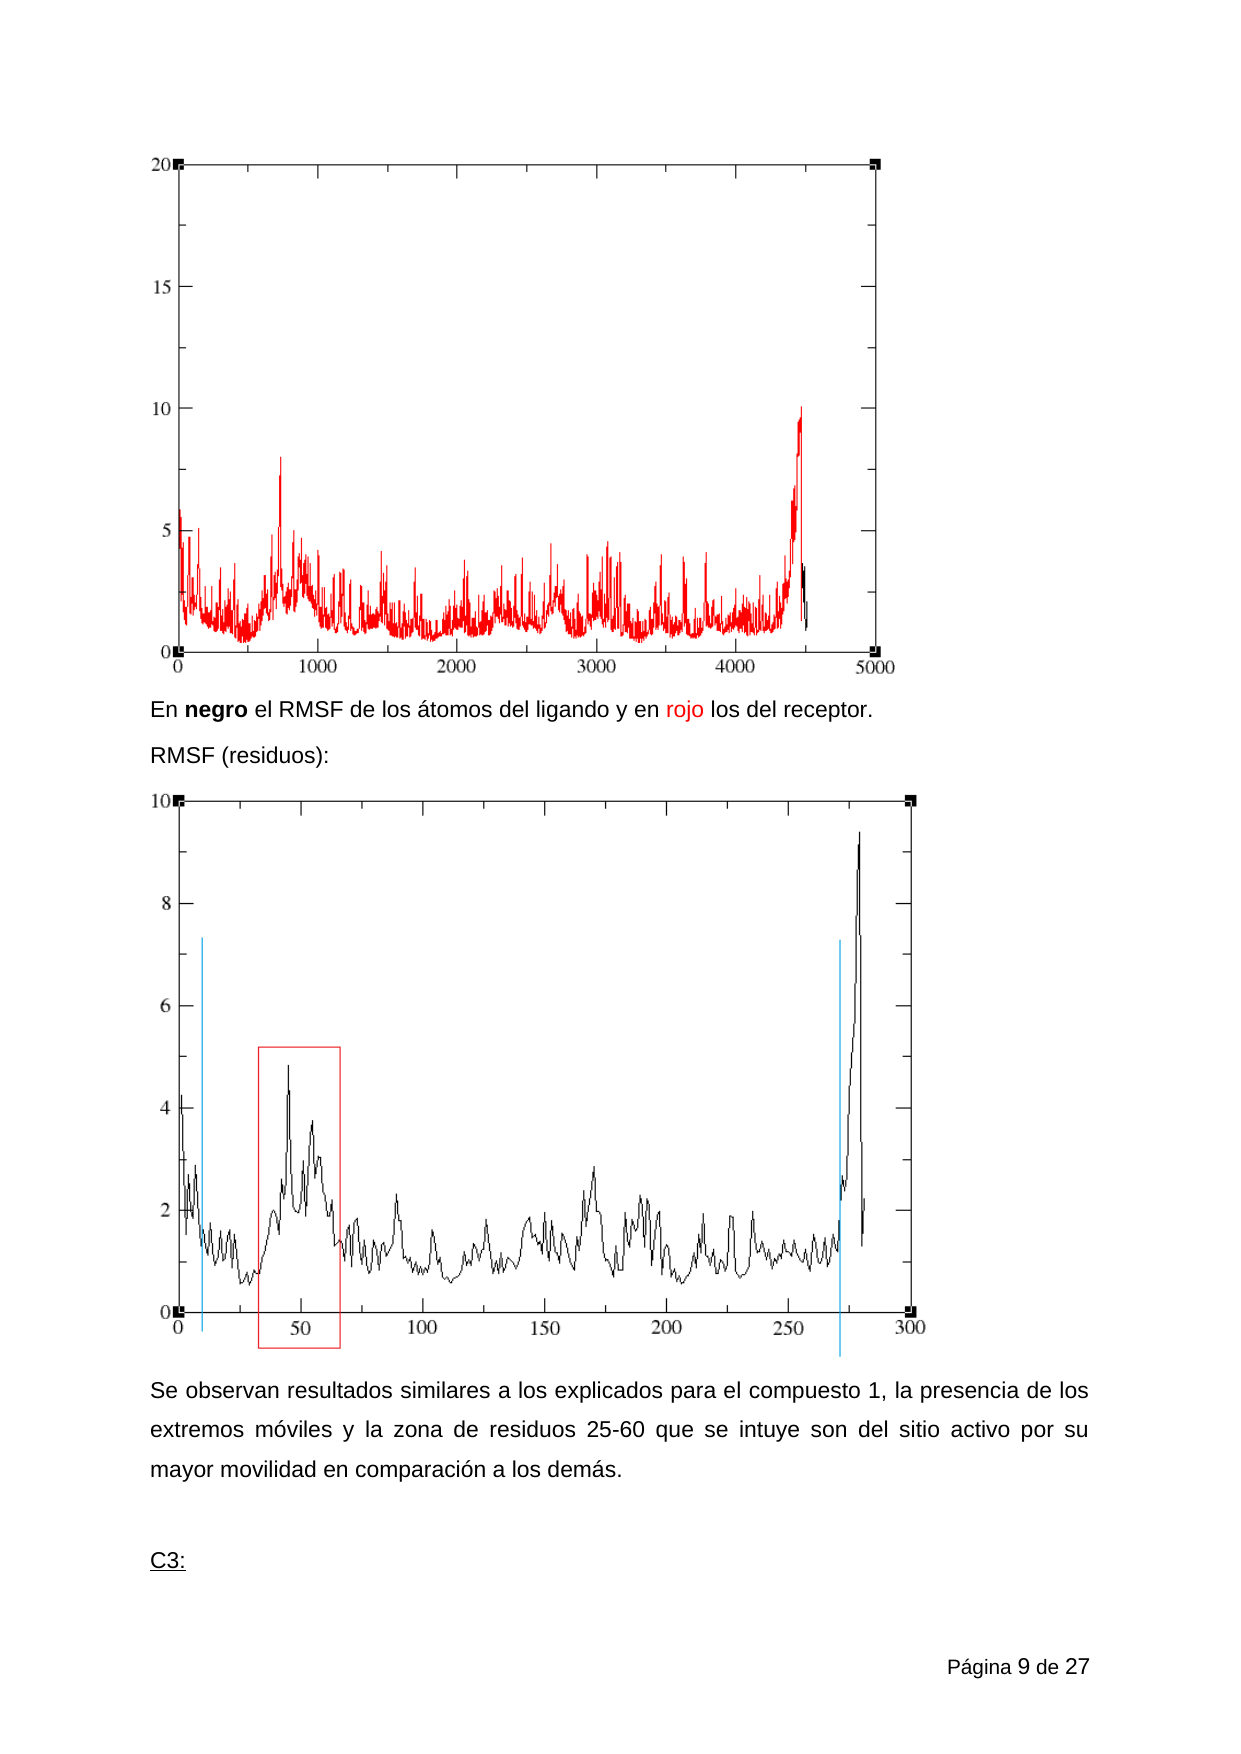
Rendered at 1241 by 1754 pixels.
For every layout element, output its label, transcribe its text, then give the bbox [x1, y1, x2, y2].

text En negro el RMSF de los átomos del ligando y en rojo los del receptor. [150, 696, 1090, 723]
picture [150, 787, 928, 1358]
text C3: [150, 1547, 1090, 1573]
text RMSF (residuos): [150, 742, 1090, 768]
picture [150, 150, 907, 677]
text Se observan resultados similares a los explicados para el compuesto 1, la presencia de los extremos móviles y la zona de residuos 25-60 que se intuye son del sitio activo por su mayor movilidad en comparación a los demás. [150, 1377, 1090, 1482]
